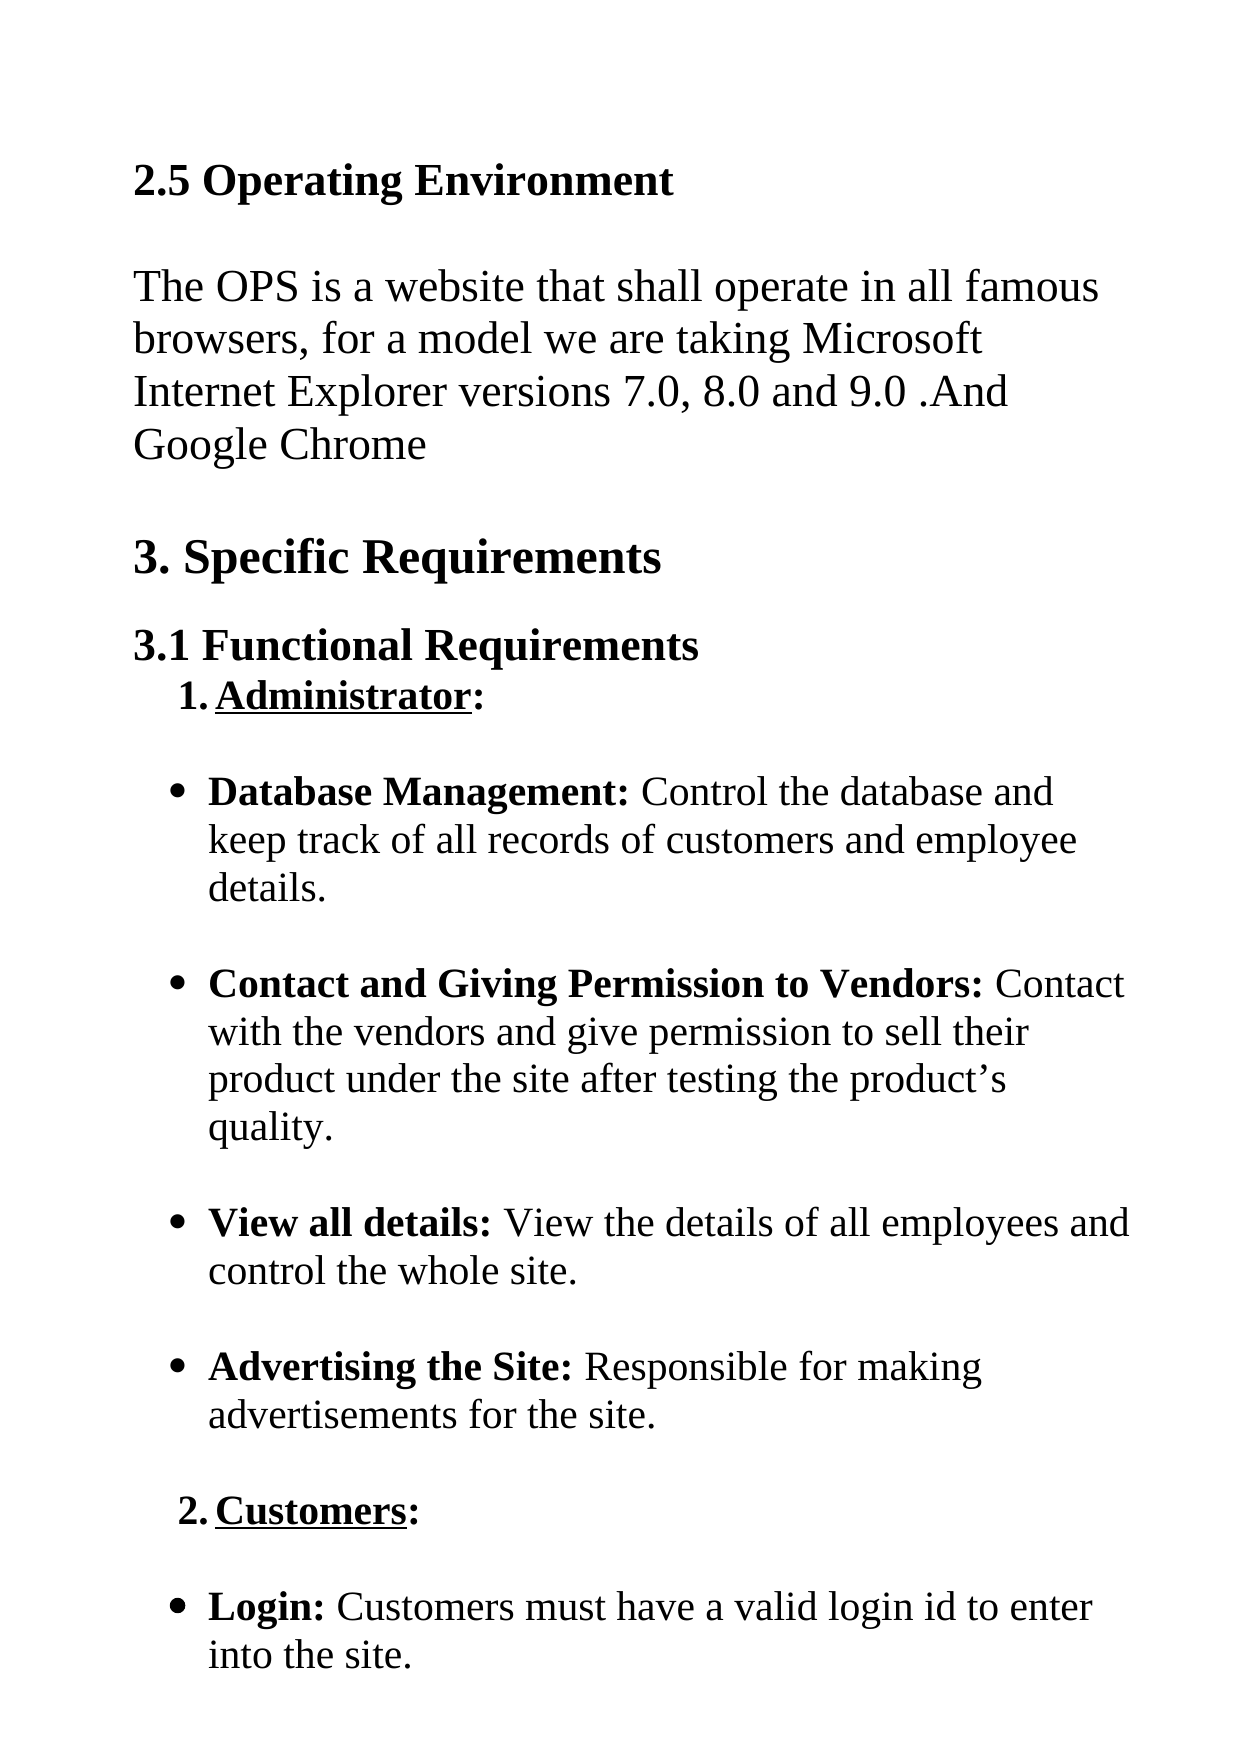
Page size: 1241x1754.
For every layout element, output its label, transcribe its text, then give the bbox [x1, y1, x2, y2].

list Advertising the Site: Responsible for making advertisements for the site. [170, 1342, 1137, 1437]
text 3. Specific Requirements [133, 527, 1137, 584]
text The OPS is a website that shall operate in all famous browsers, for a model we are taking Microsoft Internet Explorer versions 7.0, 8.0 and 9.0 .And Google Chrome [133, 258, 1137, 469]
list Administrator: [177, 670, 1137, 718]
text 3.1 Functional Requirements [133, 584, 1137, 670]
text 2.5 Operating Environment [133, 127, 1137, 206]
list View all details: View the details of all employees and control the whole site. [170, 1198, 1137, 1294]
list Customers: [177, 1485, 1137, 1533]
list Database Management: Control the database and keep track of all records of customers and employee details. [170, 766, 1137, 910]
list Contact and Giving Permission to Vendors: Contact with the vendors and give permission to sell their product under the site after testing the product’s quality. [170, 958, 1137, 1150]
list Login: Customers must have a valid login id to enter into the site. [170, 1581, 1137, 1677]
